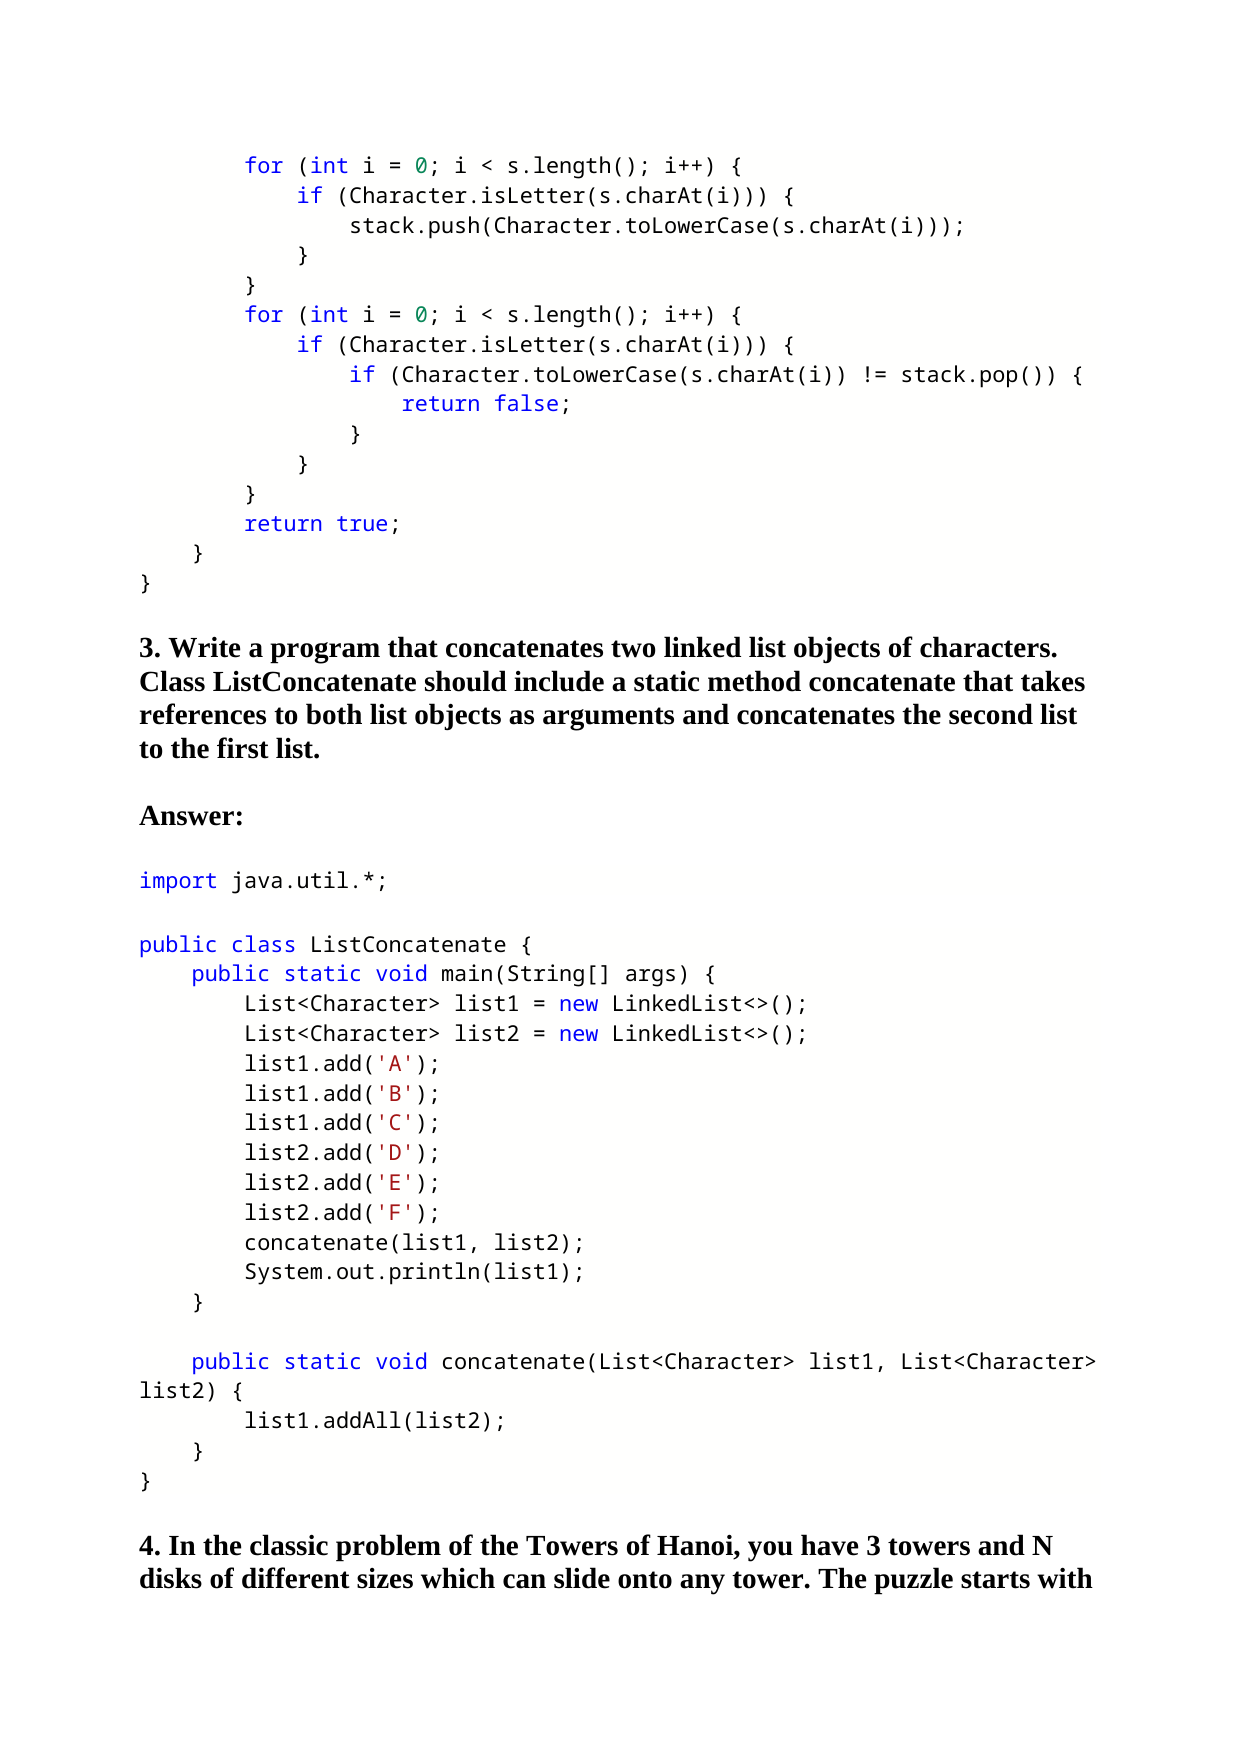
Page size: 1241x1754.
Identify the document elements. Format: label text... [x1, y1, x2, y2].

text } [139, 418, 1101, 448]
text for (int i = 0; i < s.length(); i++) { [139, 299, 1101, 329]
text list1.add('A'); [139, 1048, 1101, 1077]
text return false; [139, 388, 1101, 418]
text } [139, 537, 1101, 567]
text public static void concatenate(List<Character> list1, List<Character> list2) { [139, 1346, 1101, 1405]
text } [139, 239, 1101, 269]
text concatenate(list1, list2); [139, 1226, 1101, 1256]
text public class ListConcatenate { [139, 928, 1101, 958]
text } [139, 1435, 1101, 1465]
text return true; [139, 507, 1101, 537]
text list1.add('B'); [139, 1077, 1101, 1107]
text if (Character.toLowerCase(s.charAt(i)) != stack.pop()) { [139, 358, 1101, 388]
text list2.add('F'); [139, 1197, 1101, 1226]
text } [139, 269, 1101, 299]
text } [139, 567, 1101, 597]
text List<Character> list2 = new LinkedList<>(); [139, 1018, 1101, 1048]
text stack.push(Character.toLowerCase(s.charAt(i))); [139, 209, 1101, 239]
text Answer: [139, 798, 1101, 832]
text import java.util.*; [139, 865, 1101, 895]
text System.out.println(list1); [139, 1256, 1101, 1286]
text if (Character.isLetter(s.charAt(i))) { [139, 329, 1101, 358]
text } [139, 448, 1101, 478]
text list1.addAll(list2); [139, 1405, 1101, 1435]
text list2.add('D'); [139, 1137, 1101, 1167]
text 3. Write a program that concatenates two linked list objects of characters. Class ListConcatenate should include a static method concatenate that takes references to both list objects as arguments and concatenates the second list to the first list. [139, 630, 1101, 764]
text } [139, 478, 1101, 507]
text public static void main(String[] args) { [139, 958, 1101, 988]
text for (int i = 0; i < s.length(); i++) { [139, 150, 1101, 180]
text list2.add('E'); [139, 1167, 1101, 1197]
text if (Character.isLetter(s.charAt(i))) { [139, 180, 1101, 209]
text List<Character> list1 = new LinkedList<>(); [139, 988, 1101, 1018]
text list1.add('C'); [139, 1107, 1101, 1137]
text } [139, 1465, 1101, 1494]
text } [139, 1286, 1101, 1316]
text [139, 1528, 1101, 1595]
